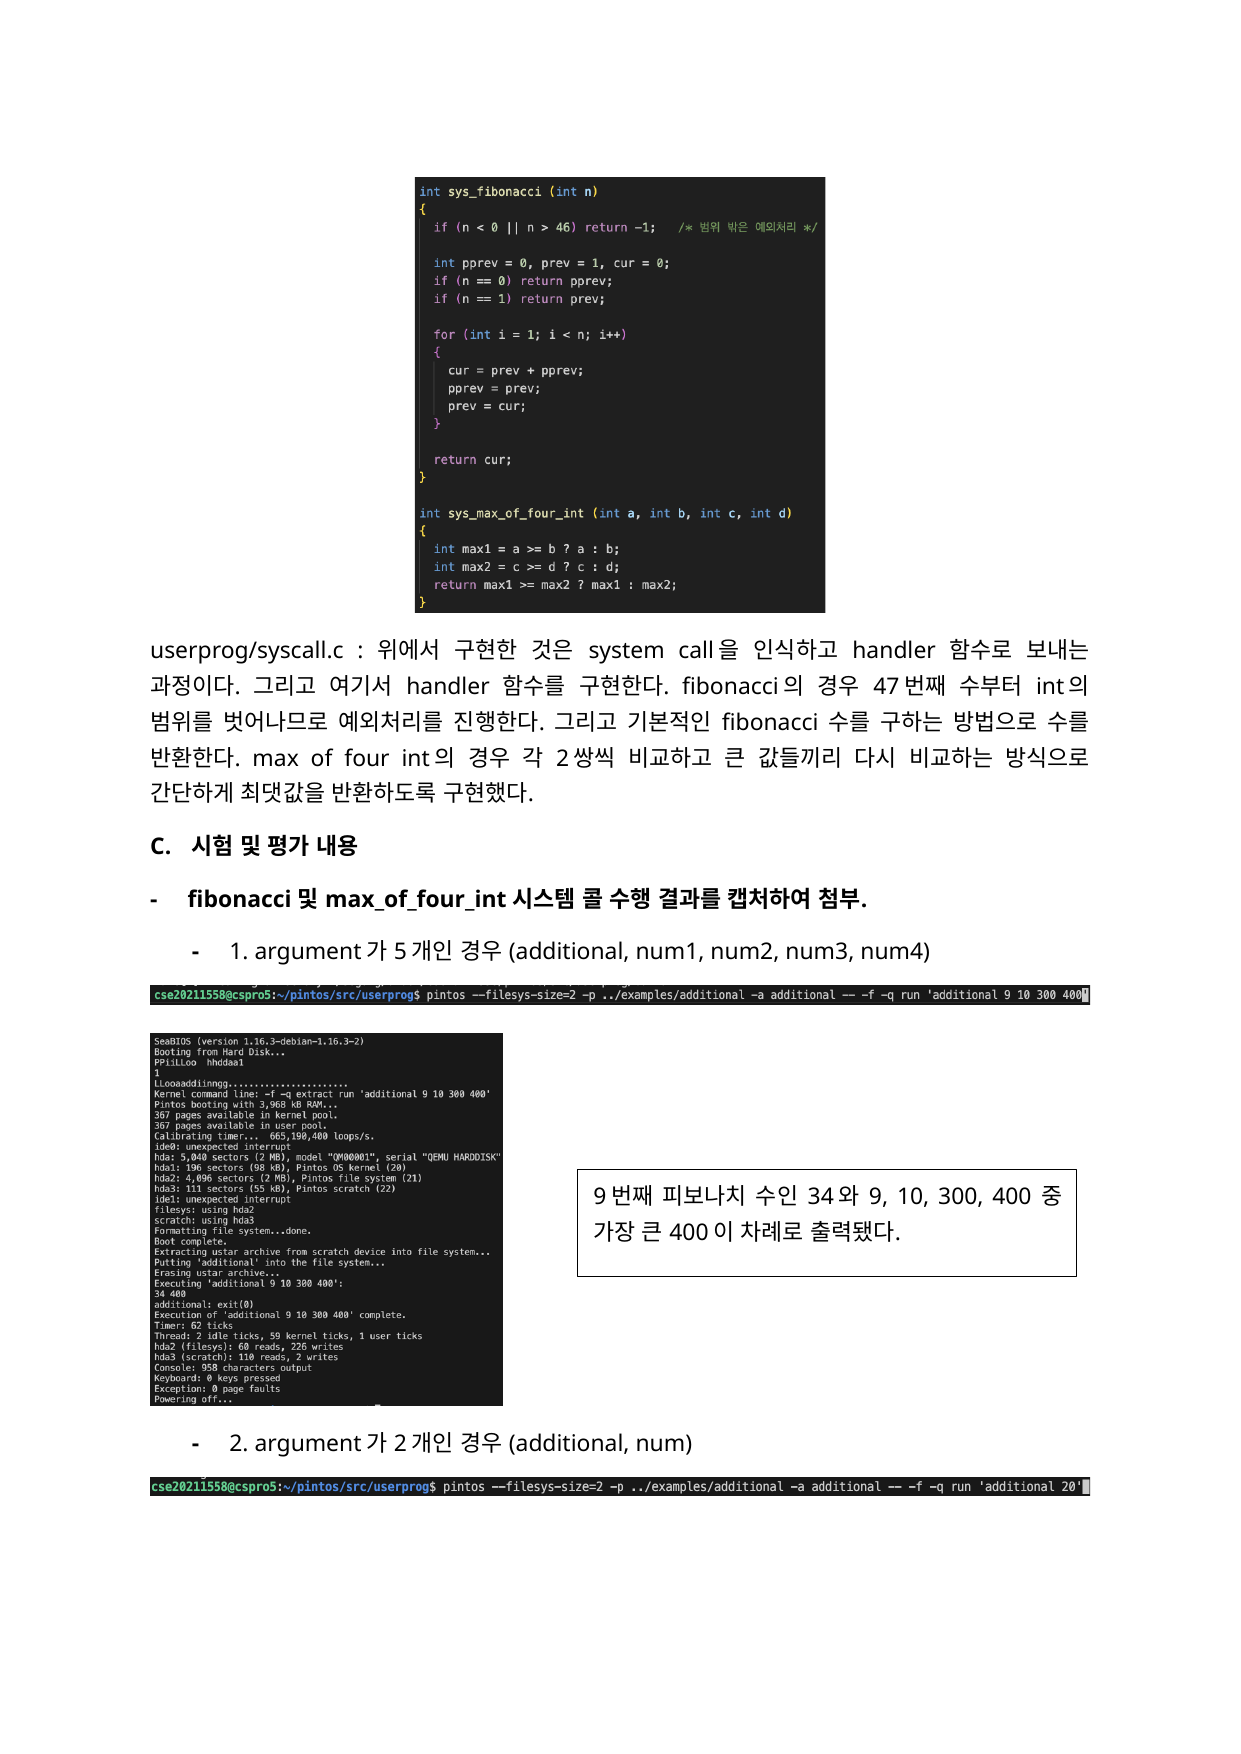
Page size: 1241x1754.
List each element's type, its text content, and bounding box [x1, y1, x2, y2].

list 1. argument가 5개인 경우 (additional, num1, num2, num3, num4) [192, 933, 1090, 966]
picture [414, 177, 826, 613]
list userprog/syscall.c : 위에서 구현한 것은 system call을 인식하고 handler 함수로 보내는 과정이다. 그리고 여기서 handler 함수를 구현한다. fibonacci의 경우 47번째 수부터 int의 범위를 벗어나므로 예외처리를 진행한다. 그리고 기본적인 fibonacci 수를 구하는 방법으로 수를 반환한다. max of four int의 경우 각 2쌍씩 비교하고 큰 값들끼리 다시 비교하는 방식으로 간단하게 최댓값을 반환하도록 구현했다. [150, 632, 1090, 809]
list fibonacci 및 max_of_four_int 시스템 콜 수행 결과를 캡처하여 첨부. [150, 881, 1090, 914]
picture [150, 1477, 1091, 1496]
picture [150, 985, 1091, 1005]
list 2. argument가 2개인 경우 (additional, num) [192, 1424, 1090, 1458]
list 시험 및 평가 내용 [150, 828, 1090, 861]
picture [150, 1033, 503, 1406]
